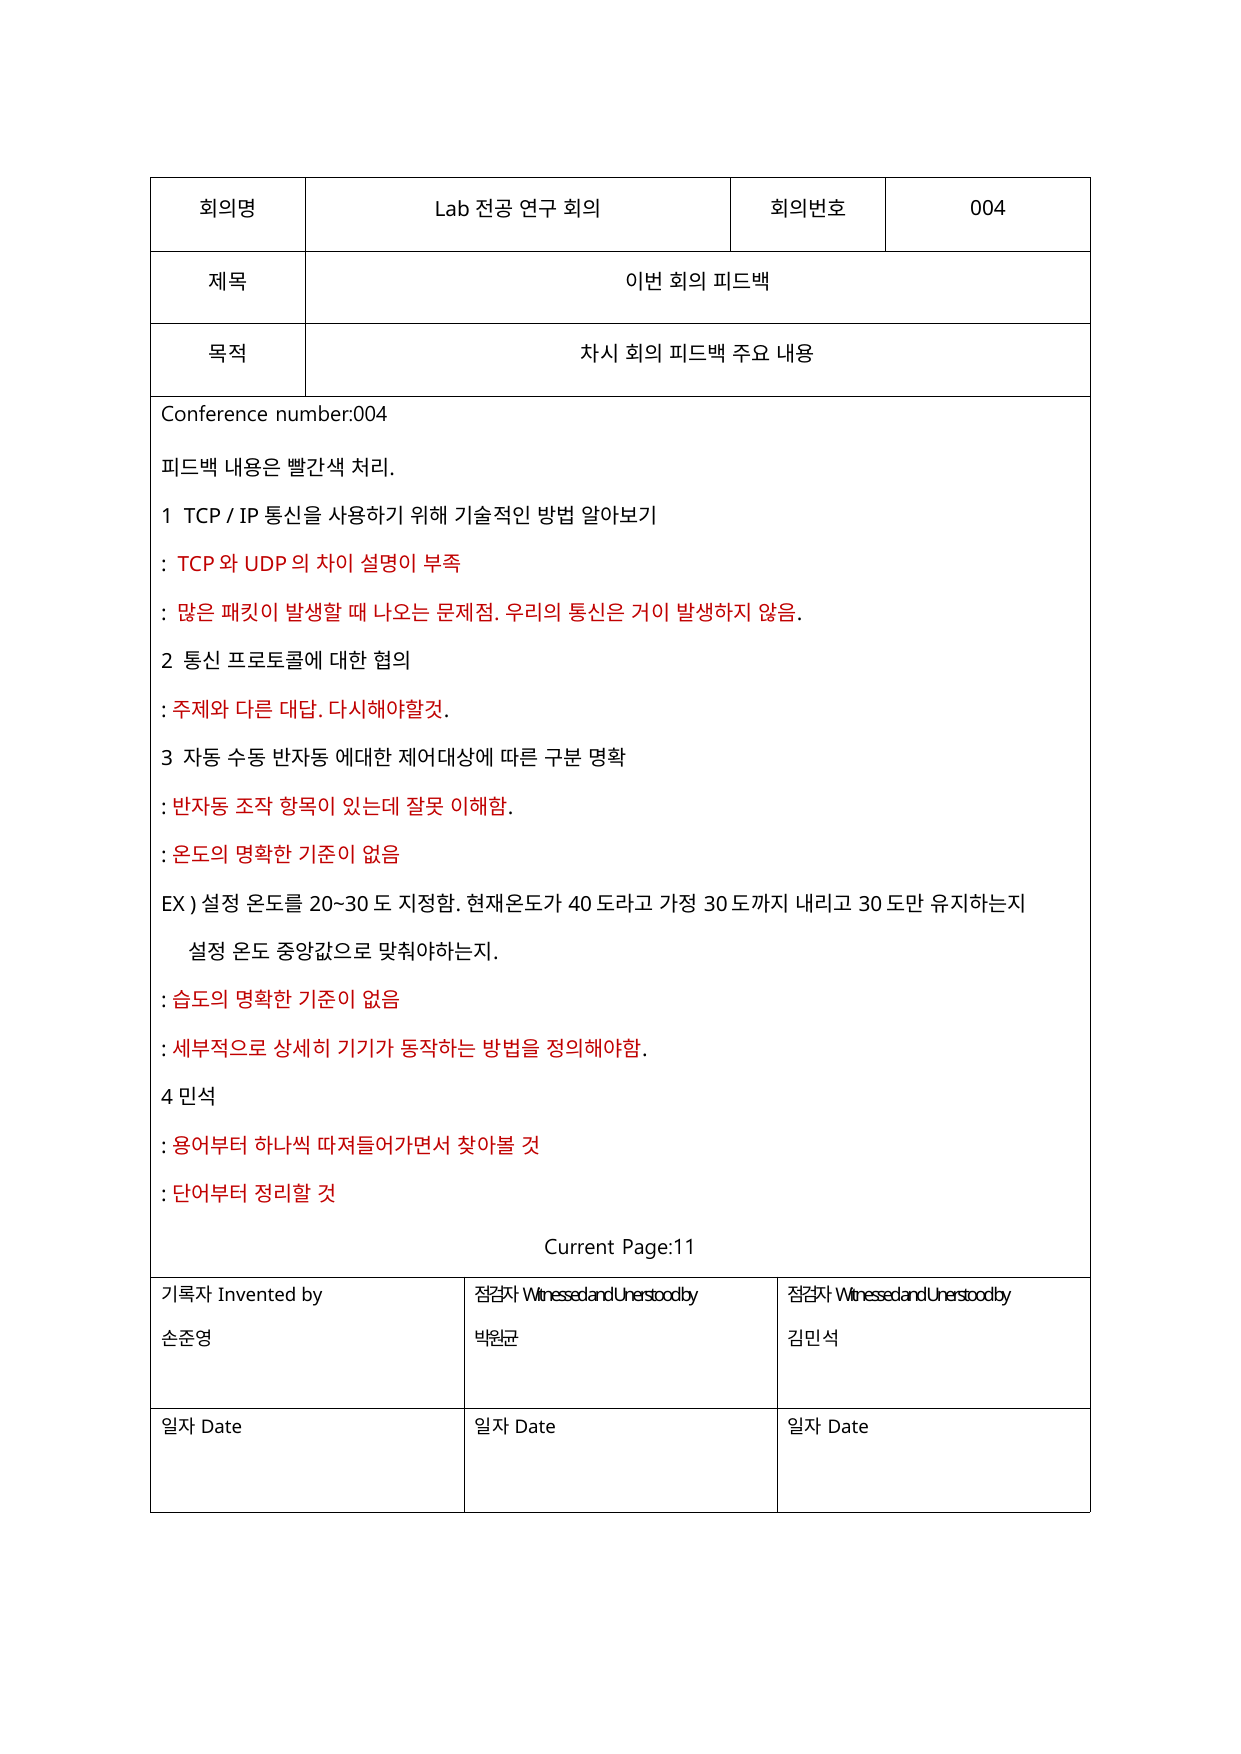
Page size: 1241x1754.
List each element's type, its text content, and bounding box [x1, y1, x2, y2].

table_header Lab 전공 연구 회의 [306, 178, 730, 251]
table_cell 피드백 내용은 빨간색 처리. 1 TCP / IP 통신을 사용하기 위해 기술적인 방법 알아보기 : TCP와 UDP의 차이 설명이 부족 : 많은 패킷이 발생할 때 나오는 문제점. 우리의 통신은 거이 발생하지 않음. 2 통신 프로토콜에 대한 협의 : 주제와 다른 대답. 다시해야할것. 3 자동 수동 반자동 에대한 제어대상에 따른 구분 명확 : 반자동 조작 항목이 있는데 잘못 이해함. : 온도의 명확한 기준이 없음 EX ) 설정 온도를 20~30도 지정함. 현재온도가 40도라고 가정 30도까지 내리고 30도만 유지하는지 설정 온도 중앙값으로 맞춰야하는지. : 습도의 명확한 기준이 없음 : 세부적으로 상세히 기기가 동작하는 방법을 정의해야함. 4 민석 : 용어부터 하나씩 따져들어가면서 찾아볼 것 : 단어부터 정리할 것 [151, 444, 1090, 1229]
table_header 회의명 [151, 178, 305, 251]
table_cell 이번 회의 피드백 [306, 252, 1090, 323]
table_cell Current Page:11 [151, 1229, 1090, 1277]
table_cell 기록자 Invented by 손준영 [151, 1278, 464, 1408]
table_cell 목적 [151, 324, 305, 396]
table_cell 제목 [151, 252, 305, 323]
table_header 004 [886, 178, 1090, 251]
table_cell 점검자 Witnessed and Unerstood by 김민석 [778, 1278, 1090, 1408]
table_cell 일자 Date [151, 1409, 464, 1512]
table_cell 차시 회의 피드백 주요 내용 [306, 324, 1090, 396]
table_cell 일자 Date [465, 1409, 777, 1512]
table_header 회의번호 [731, 178, 885, 251]
table_cell 점검자 Witnessed and Unerstood by 박원균 [465, 1278, 777, 1408]
table_cell Conference number:004 [151, 397, 1090, 444]
table_cell 일자 Date [778, 1409, 1090, 1512]
